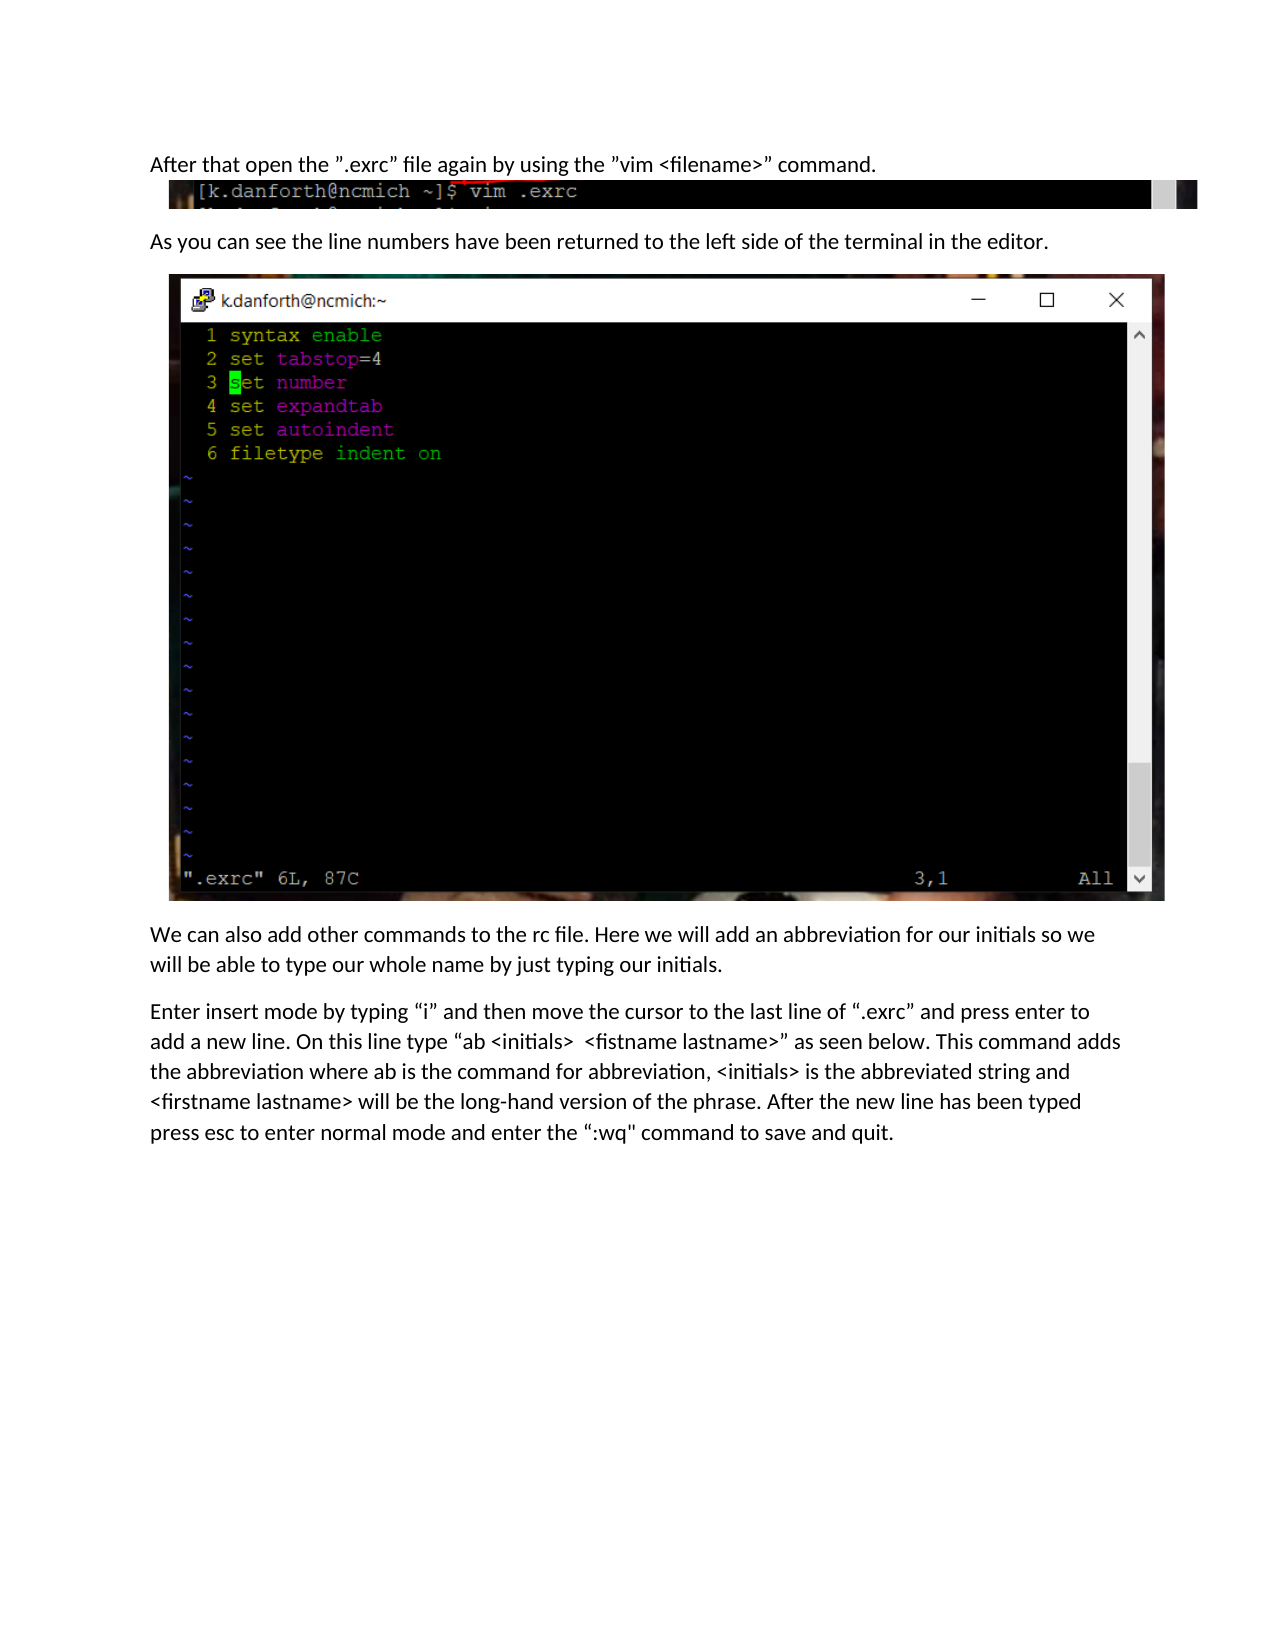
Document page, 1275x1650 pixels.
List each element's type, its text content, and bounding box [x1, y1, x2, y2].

text After that open the ”.exrc” file again by using the ”vim <filename>” command. [150, 150, 1125, 209]
text Enter insert mode by typing “i” and then move the cursor to the last line of “.exrc” and press enter to add a new line. On this line type “ab <initials> <fistname lastname>” as seen below. This command adds the abbreviation where ab is the command for abbreviation, <initials> is the abbreviated string and <firstname lastname> will be the long-hand version of the phrase. After the new line has been typed press esc to enter normal mode and enter the “:wq" command to save and quit. [150, 997, 1125, 1146]
text As you can see the line numbers have been returned to the left side of the terminal in the editor. [150, 227, 1125, 256]
text We can also add other commands to the rc file. Here we will add an abbreviation for our initials so we will be able to type our whole name by just typing our initials. [150, 920, 1125, 978]
